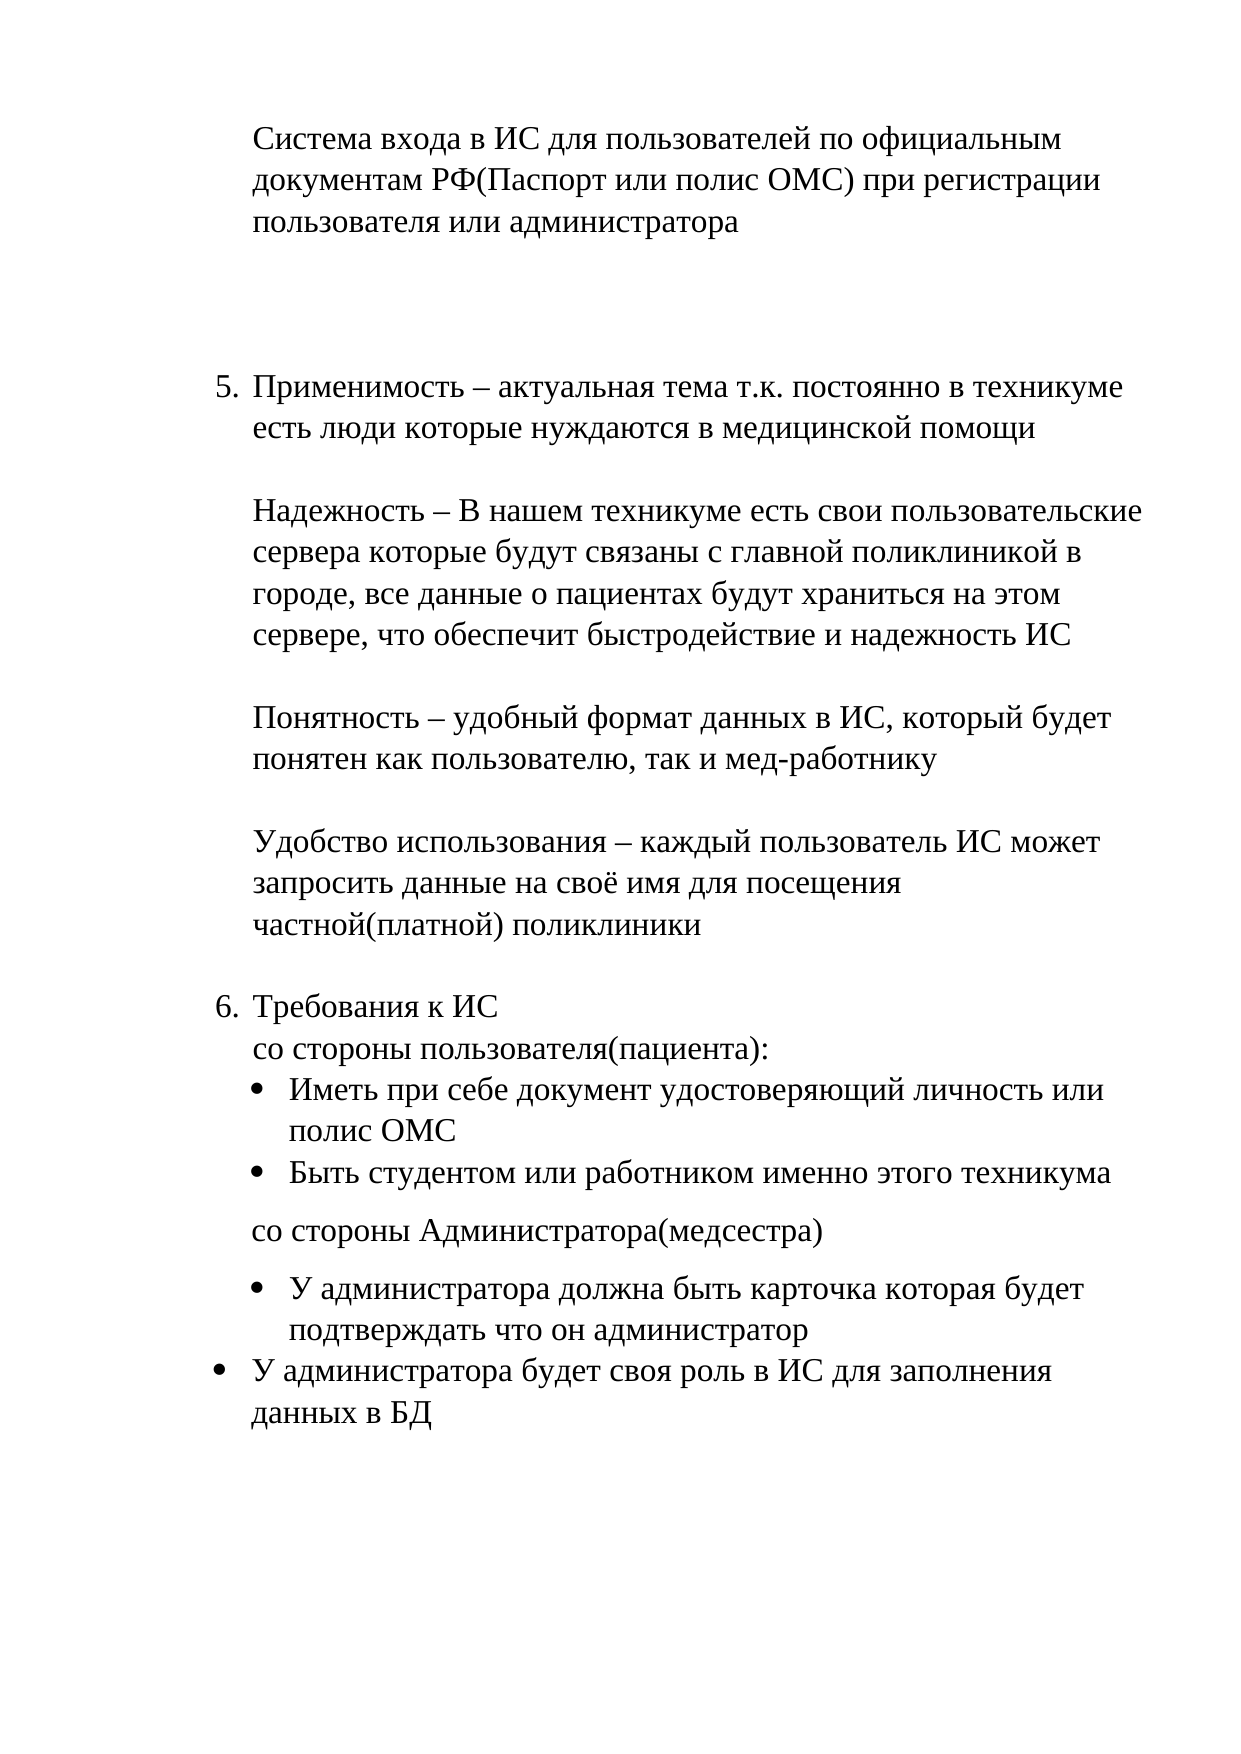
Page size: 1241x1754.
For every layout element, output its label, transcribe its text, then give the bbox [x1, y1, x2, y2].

list Надежность – В нашем техникуме есть свои пользовательские сервера которые будут связаны с главной поликлиникой в городе, все данные о пациентах будут храниться на этом сервере, что обеспечит быстродействие и надежность ИС [252, 490, 1152, 653]
list Иметь при себе документ удостоверяющий личность или полис ОМС [251, 1069, 1152, 1149]
list Требования к ИС [215, 987, 1152, 1025]
list Понятность – удобный формат данных в ИС, который будет понятен как пользователю, так и мед-работнику [252, 697, 1152, 777]
list со стороны пользователя(пациента): [252, 1028, 1152, 1066]
text со стороны Администратора(медсестра) [251, 1210, 1152, 1248]
list У администратора должна быть карточка которая будет подтверждать что он администратор [251, 1268, 1152, 1348]
list Быть студентом или работником именно этого техникума [251, 1152, 1152, 1190]
list У администратора будет своя роль в ИС для заполнения данных в БД [213, 1351, 1152, 1430]
list Система входа в ИС для пользователей по официальным документам РФ(Паспорт или полис ОМС) при регистрации пользователя или администратора [252, 118, 1152, 239]
list Применимость – актуальная тема т.к. постоянно в техникуме есть люди которые нуждаются в медицинской помощи [215, 366, 1152, 446]
list Удобство использования – каждый пользователь ИС может запросить данные на своё имя для посещения частной(платной) поликлиники [252, 821, 1152, 942]
